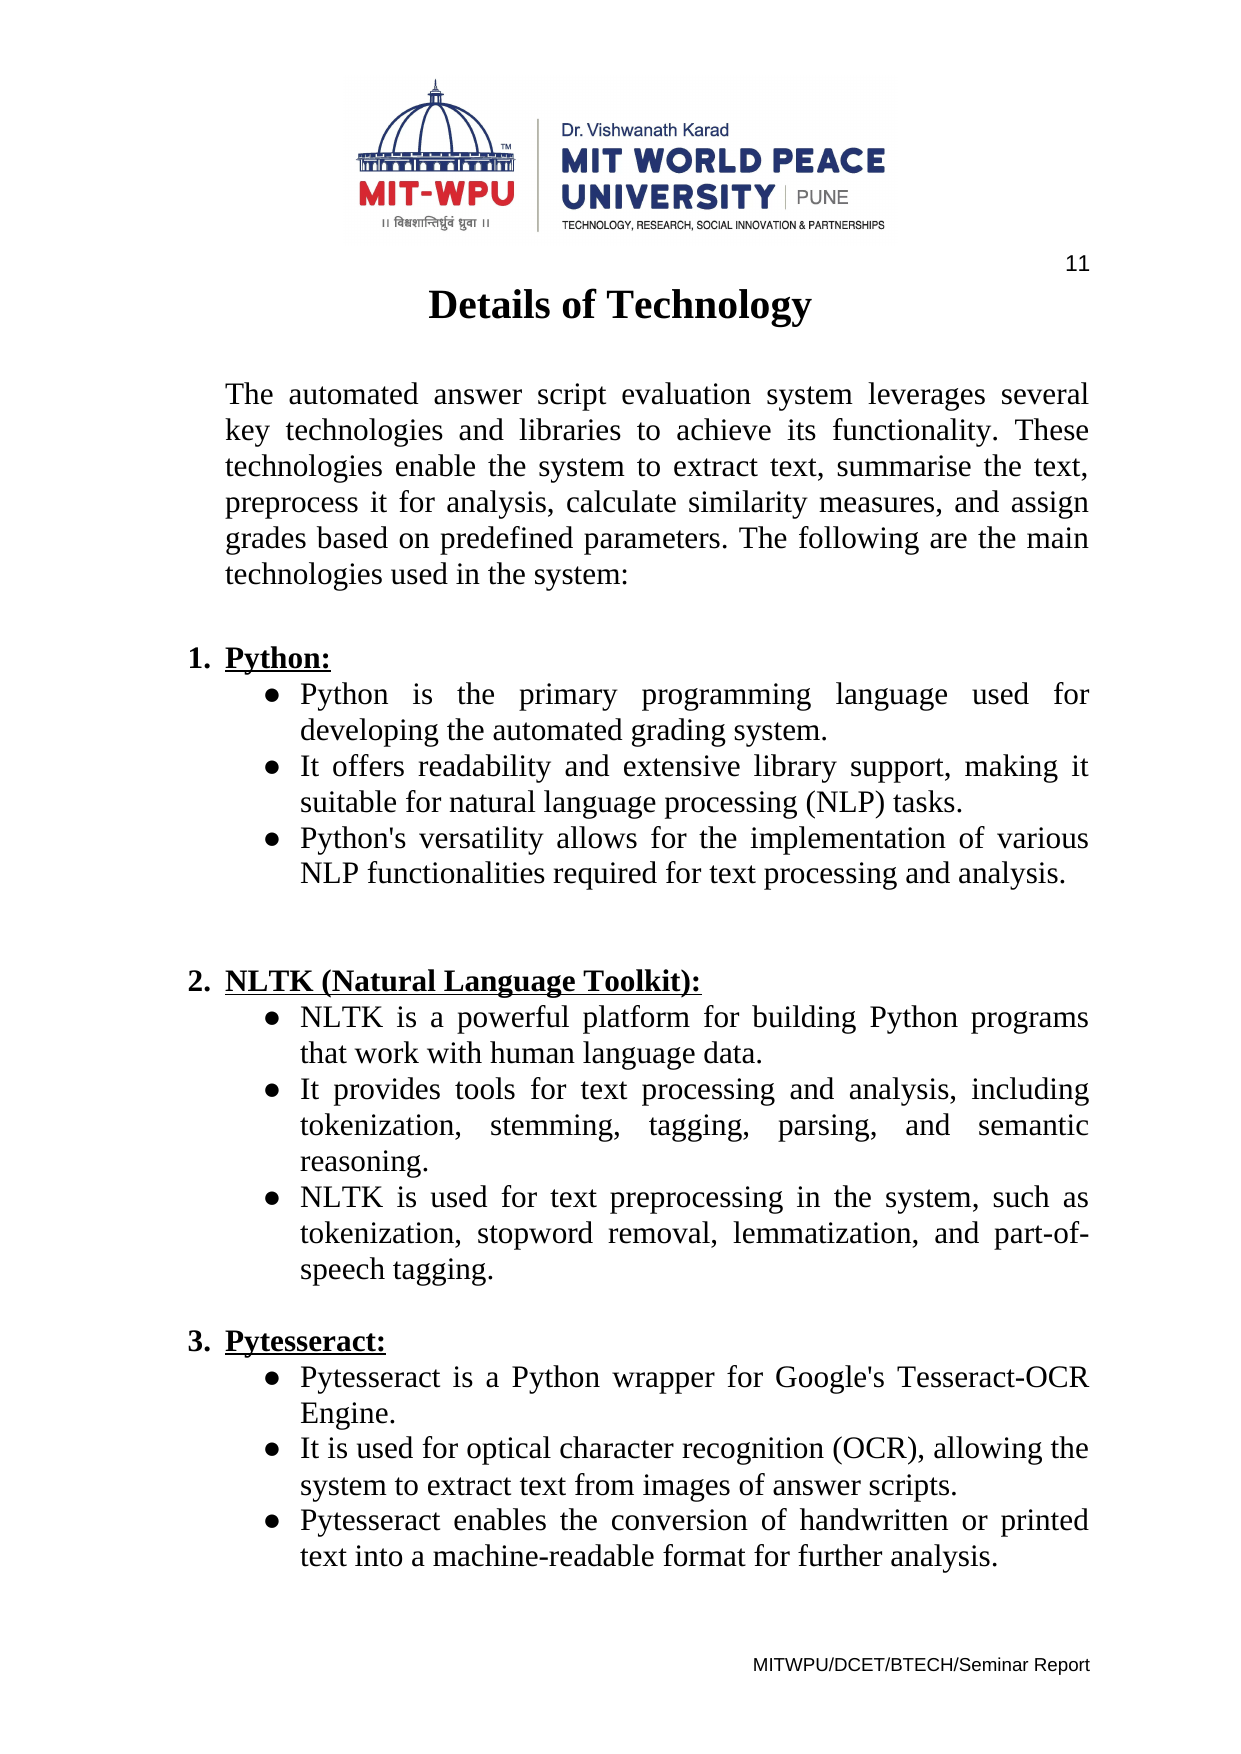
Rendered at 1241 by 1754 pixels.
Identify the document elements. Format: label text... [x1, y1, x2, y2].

picture [342, 75, 898, 246]
list NLTK is used for text preprocessing in the system, such as tokenization, stopword removal, lemmatization, and part-of-speech tagging. [262, 1178, 1090, 1286]
text The automated answer script evaluation system leverages several key technologies and libraries to achieve its functionality. These technologies enable the system to extract text, summarise the text, preprocess it for analysis, calculate similarity measures, and assign grades based on predefined parameters. The following are the main technologies used in the system: [225, 376, 1090, 591]
list It is used for optical character recognition (OCR), allowing the system to extract text from images of answer scripts. [262, 1430, 1090, 1502]
text Details of Technology [150, 280, 1090, 328]
list It offers readability and extensive library support, making it suitable for natural language processing (NLP) tasks. [262, 747, 1090, 819]
list Pytesseract enables the conversion of handwritten or printed text into a machine-readable format for further analysis. [262, 1502, 1090, 1573]
list Pytesseract is a Python wrapper for Google's Tesseract-OCR Engine. [262, 1358, 1090, 1430]
list NLTK (Natural Language Toolkit): [187, 963, 1090, 998]
list Python is the primary programming language used for developing the automated grading system. [262, 675, 1090, 747]
list Python's versatility allows for the implementation of various NLP functionalities required for text processing and analysis. [262, 819, 1090, 891]
list It provides tools for text processing and analysis, including tokenization, stemming, tagging, parsing, and semantic reasoning. [262, 1070, 1090, 1178]
list Pytesseract: [187, 1322, 1090, 1358]
list NLTK is a powerful platform for building Python programs that work with human language data. [262, 998, 1090, 1070]
list Python: [187, 639, 1090, 675]
